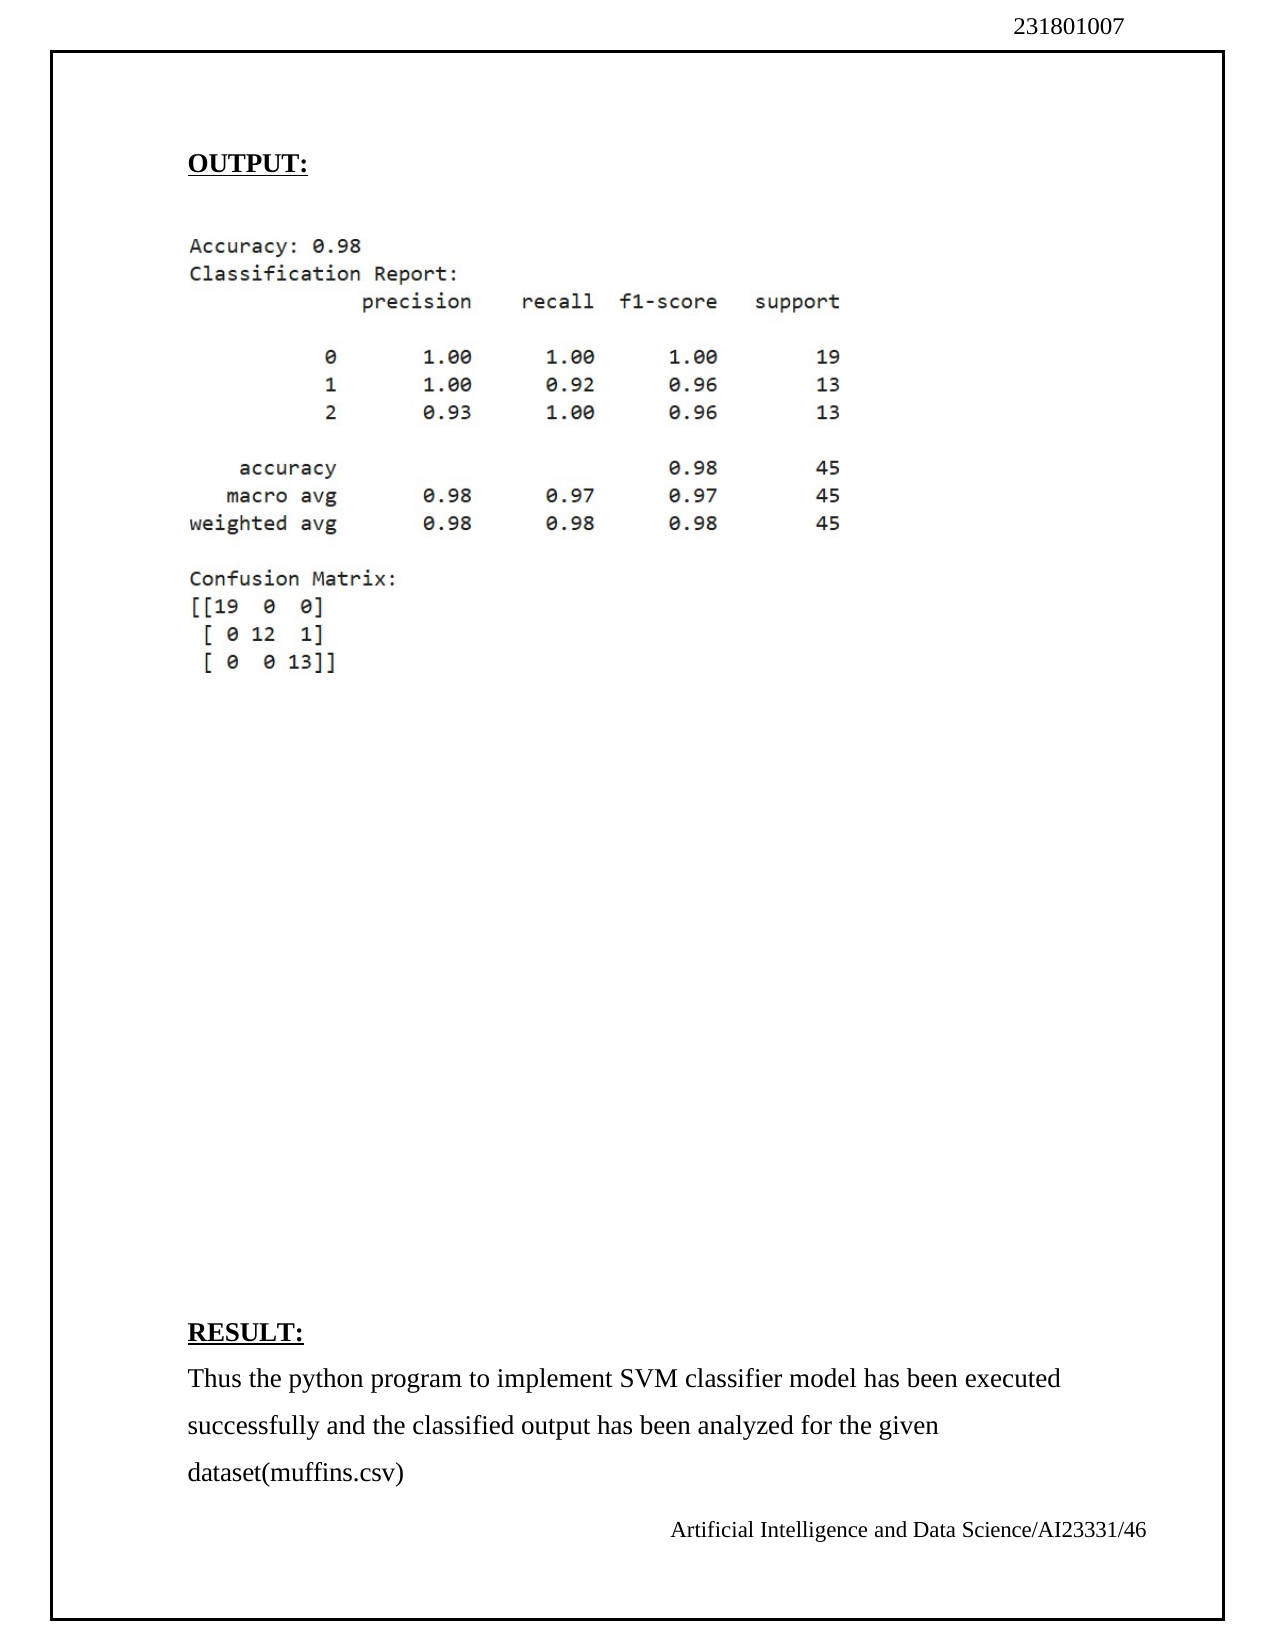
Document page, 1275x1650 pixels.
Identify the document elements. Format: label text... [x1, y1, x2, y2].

text Thus the python program to implement SVM classifier model has been executed successfully and the classified output has been analyzed for the given dataset(muffins.csv) [187, 1362, 1117, 1487]
text Artificial Intelligence and Data Science/AI23331/46 [670, 1516, 1162, 1542]
subtitle OUTPUT: [187, 148, 1162, 179]
text RESULT: [187, 1316, 1162, 1347]
picture [189, 239, 840, 673]
